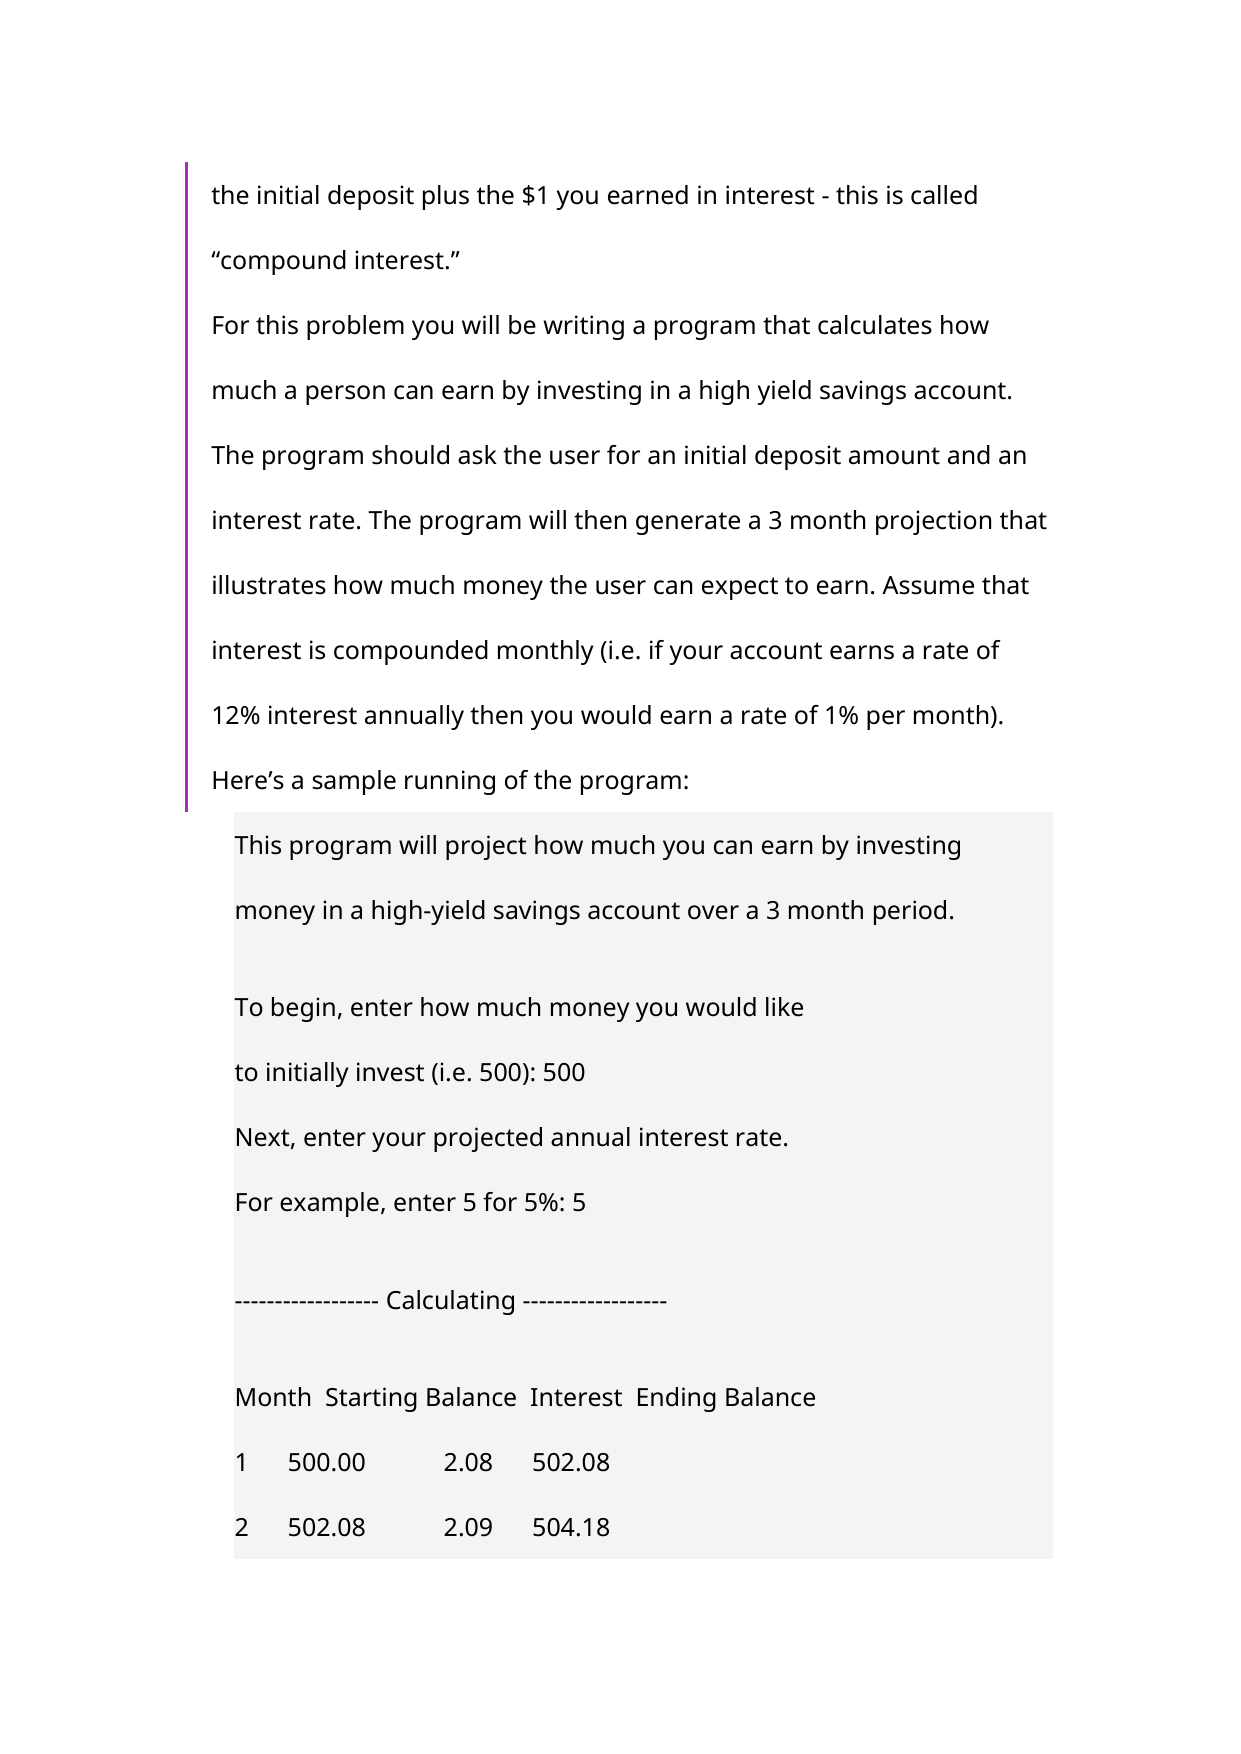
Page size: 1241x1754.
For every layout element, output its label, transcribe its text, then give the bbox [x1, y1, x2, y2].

text This program will project how much you can earn by investing [234, 812, 1053, 877]
text to initially invest (i.e. 500): 500 [234, 1039, 1053, 1104]
text To begin, enter how much money you would like [234, 974, 1053, 1039]
text 2 502.08 2.09 504.18 [234, 1494, 1053, 1559]
text For this problem you will be writing a program that calculates how much a person can earn by investing in a high yield savings account. The program should ask the user for an initial deposit amount and an interest rate. The program will then generate a 3 month projection that illustrates how much money the user can expect to earn. Assume that interest is compounded monthly (i.e. if your account earns a rate of 12% interest annually then you would earn a rate of 1% per month). Here’s a sample running of the program: [188, 292, 1053, 812]
text money in a high-yield savings account over a 3 month period. [234, 877, 1053, 942]
text Month Starting Balance Interest Ending Balance [234, 1364, 1053, 1429]
text Next, enter your projected annual interest rate. [234, 1104, 1053, 1169]
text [188, 162, 1053, 292]
text 1 500.00 2.08 502.08 [234, 1429, 1053, 1494]
text ------------------ Calculating ------------------ [234, 1267, 1053, 1332]
text For example, enter 5 for 5%: 5 [234, 1169, 1053, 1234]
